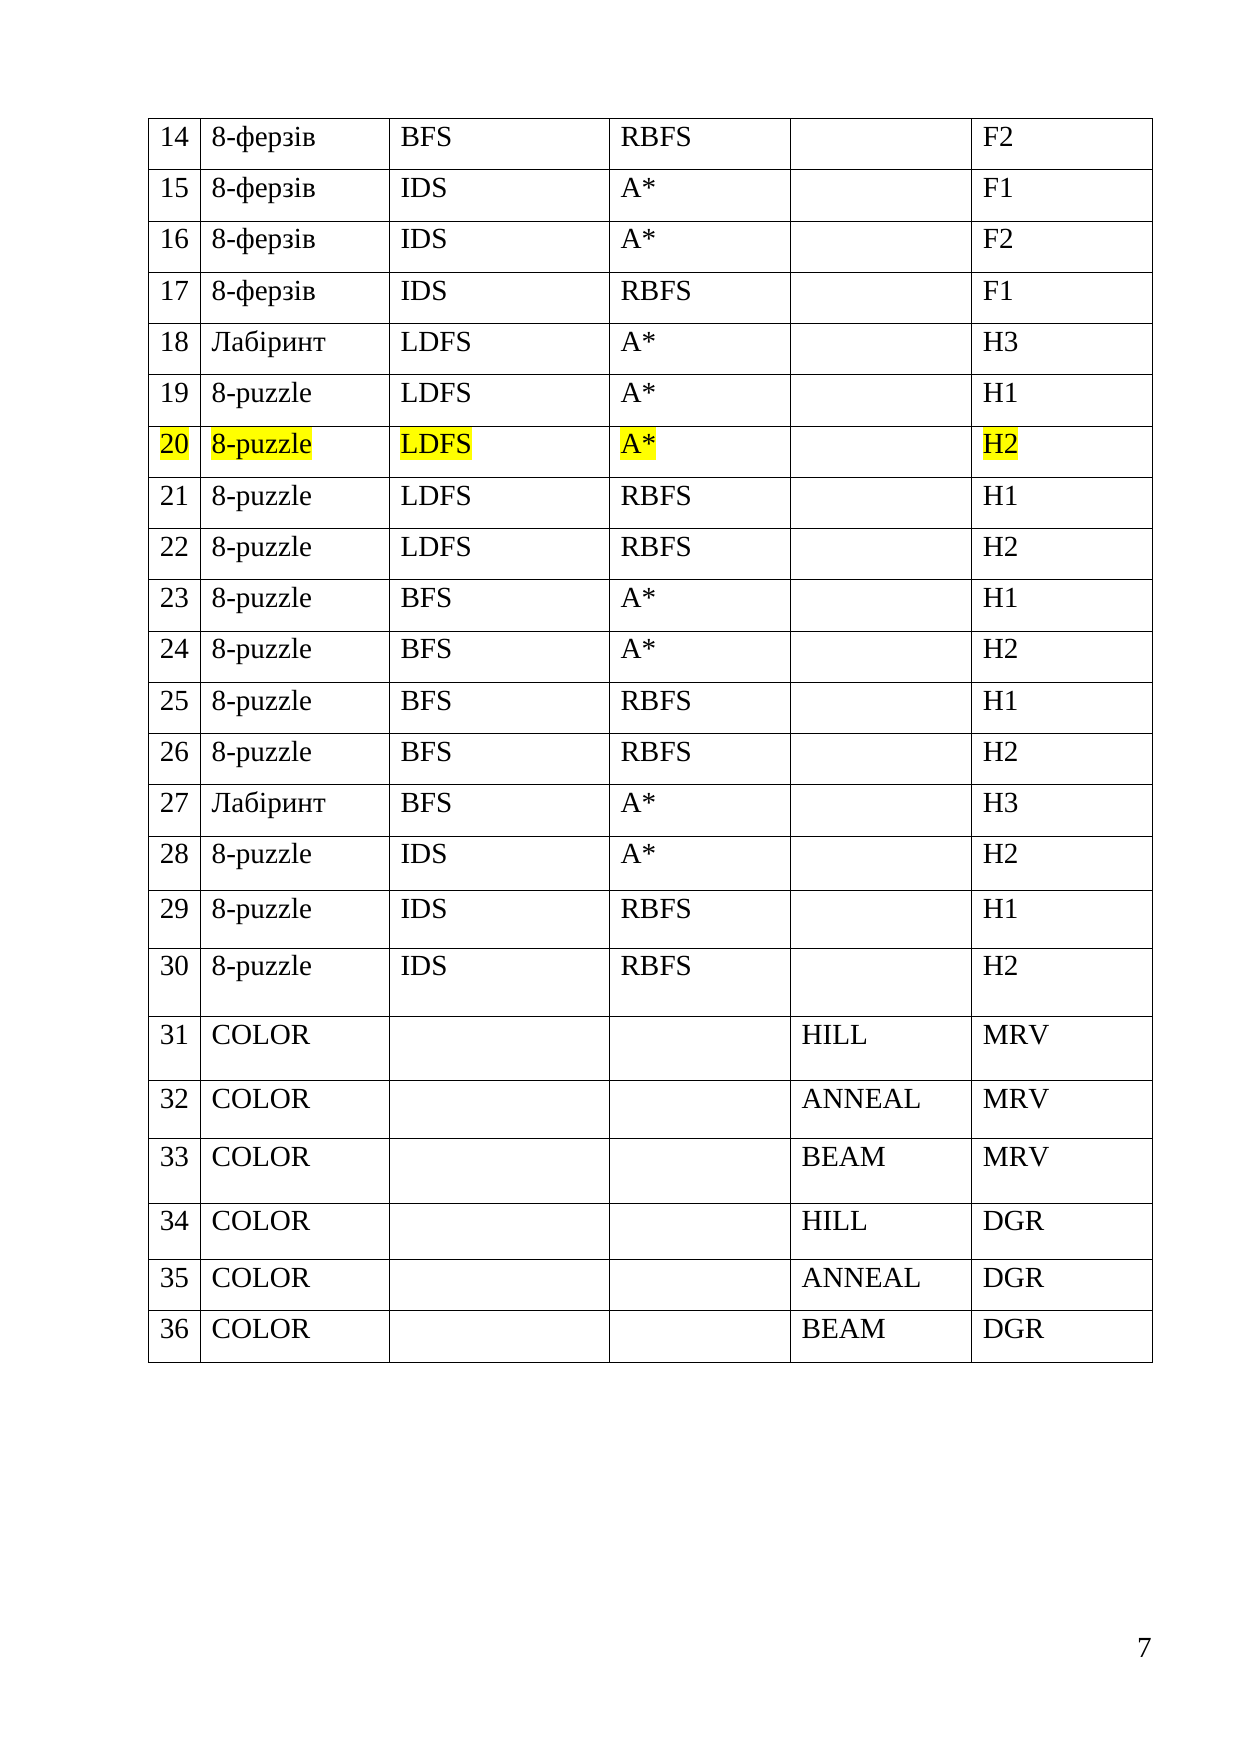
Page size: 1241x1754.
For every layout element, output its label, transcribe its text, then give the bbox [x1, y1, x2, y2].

table_cell IDS [390, 170, 609, 221]
table_cell BFS [390, 683, 609, 733]
table_cell 19 [149, 375, 200, 426]
table_cell COLOR [201, 1204, 389, 1259]
table_cell 8-puzzle [201, 375, 389, 426]
table_cell 8-puzzle [201, 837, 389, 890]
table_cell 8-puzzle [201, 683, 389, 733]
table_cell 8-ферзів [201, 222, 389, 272]
table_cell 8-puzzle [201, 949, 389, 1016]
table_cell 8-ферзів [201, 273, 389, 323]
table_cell 18 [149, 324, 200, 374]
table_cell [610, 1204, 790, 1259]
table_cell 27 [149, 785, 200, 836]
table_cell 8-puzzle [201, 891, 389, 947]
table_cell RBFS [610, 949, 790, 1016]
table_cell 22 [149, 529, 200, 579]
table_cell 8-puzzle [201, 478, 389, 528]
table_cell 8-puzzle [201, 427, 389, 477]
table_cell IDS [390, 891, 609, 947]
table_cell H1 [972, 375, 1152, 426]
table_cell [791, 632, 971, 682]
table_cell H2 [972, 949, 1152, 1016]
table_cell [791, 734, 971, 784]
table_cell A* [610, 580, 790, 631]
table_cell 8-ферзів [201, 119, 389, 169]
table_cell BEAM [791, 1311, 971, 1362]
table_cell [791, 949, 971, 1016]
table_cell A* [610, 837, 790, 890]
table_cell BEAM [791, 1139, 971, 1202]
table_cell ANNEAL [791, 1081, 971, 1138]
table_cell [791, 785, 971, 836]
table_cell BFS [390, 632, 609, 682]
table_cell 36 [149, 1311, 200, 1362]
table_cell BFS [390, 785, 609, 836]
table_cell [791, 683, 971, 733]
table_cell H2 [972, 837, 1152, 890]
table_cell RBFS [610, 119, 790, 169]
table_cell 25 [149, 683, 200, 733]
table_cell [390, 1204, 609, 1259]
table_cell F2 [972, 119, 1152, 169]
table_cell 35 [149, 1260, 200, 1310]
table_cell 32 [149, 1081, 200, 1138]
table_cell [791, 119, 971, 169]
table_cell LDFS [390, 427, 609, 477]
table_cell 30 [149, 949, 200, 1016]
table_cell 16 [149, 222, 200, 272]
table_cell 8-puzzle [201, 580, 389, 631]
table_cell [390, 1081, 609, 1138]
table_cell [791, 170, 971, 221]
table_cell 28 [149, 837, 200, 890]
table_cell 31 [149, 1017, 200, 1080]
table_cell HILL [791, 1017, 971, 1080]
table_cell H1 [972, 683, 1152, 733]
table_cell IDS [390, 222, 609, 272]
table_cell A* [610, 170, 790, 221]
table_cell A* [610, 324, 790, 374]
table_cell H1 [972, 580, 1152, 631]
table_cell ANNEAL [791, 1260, 971, 1310]
table_cell LDFS [390, 375, 609, 426]
table_cell IDS [390, 273, 609, 323]
table_cell COLOR [201, 1139, 389, 1202]
table_cell H3 [972, 785, 1152, 836]
table_cell RBFS [610, 529, 790, 579]
table_cell H1 [972, 891, 1152, 947]
table_cell DGR [972, 1204, 1152, 1259]
table_cell DGR [972, 1311, 1152, 1362]
table_cell [390, 1017, 609, 1080]
table_cell RBFS [610, 734, 790, 784]
table_cell 17 [149, 273, 200, 323]
table_cell IDS [390, 949, 609, 1016]
table_cell RBFS [610, 683, 790, 733]
table_cell [791, 580, 971, 631]
table_cell BFS [390, 119, 609, 169]
table_cell 8-puzzle [201, 632, 389, 682]
table_cell 8-puzzle [201, 529, 389, 579]
table_cell LDFS [390, 324, 609, 374]
table_cell A* [610, 427, 790, 477]
table_cell A* [610, 785, 790, 836]
table_cell COLOR [201, 1311, 389, 1362]
table_cell [610, 1139, 790, 1202]
table_cell 26 [149, 734, 200, 784]
table_cell H1 [972, 478, 1152, 528]
table_cell F1 [972, 170, 1152, 221]
table_cell MRV [972, 1081, 1152, 1138]
table_cell H2 [972, 734, 1152, 784]
table_cell [791, 427, 971, 477]
table_cell A* [610, 375, 790, 426]
table_cell [791, 324, 971, 374]
table_cell BFS [390, 734, 609, 784]
table_cell LDFS [390, 529, 609, 579]
table_cell 8-puzzle [201, 734, 389, 784]
table_cell H2 [972, 529, 1152, 579]
table_cell 8-ферзів [201, 170, 389, 221]
table_cell [610, 1081, 790, 1138]
table_cell RBFS [610, 478, 790, 528]
table_cell [791, 478, 971, 528]
table_cell IDS [390, 837, 609, 890]
table_cell BFS [390, 580, 609, 631]
table_cell F1 [972, 273, 1152, 323]
table_cell [610, 1017, 790, 1080]
table_cell HILL [791, 1204, 971, 1259]
table_cell RBFS [610, 891, 790, 947]
table_cell F2 [972, 222, 1152, 272]
table_cell 34 [149, 1204, 200, 1259]
table_cell [791, 529, 971, 579]
table_cell [390, 1311, 609, 1362]
table_cell COLOR [201, 1017, 389, 1080]
table_cell A* [610, 222, 790, 272]
table_cell 29 [149, 891, 200, 947]
table_cell 33 [149, 1139, 200, 1202]
table_cell 20 [149, 427, 200, 477]
table_cell Лабіринт [201, 785, 389, 836]
table_cell COLOR [201, 1260, 389, 1310]
table_cell 14 [149, 119, 200, 169]
table_cell A* [610, 632, 790, 682]
table_cell RBFS [610, 273, 790, 323]
table_cell [390, 1260, 609, 1310]
table_cell [791, 273, 971, 323]
table_cell LDFS [390, 478, 609, 528]
table_cell [610, 1260, 790, 1310]
table_cell H2 [972, 427, 1152, 477]
table_cell Лабіринт [201, 324, 389, 374]
table_cell [791, 222, 971, 272]
table_cell COLOR [201, 1081, 389, 1138]
table_cell [610, 1311, 790, 1362]
table_cell H3 [972, 324, 1152, 374]
table_cell [390, 1139, 609, 1202]
table_cell [791, 837, 971, 890]
table_cell [791, 891, 971, 947]
table_cell 23 [149, 580, 200, 631]
table_cell 15 [149, 170, 200, 221]
table_cell [791, 375, 971, 426]
table_cell MRV [972, 1139, 1152, 1202]
table_cell H2 [972, 632, 1152, 682]
table_cell DGR [972, 1260, 1152, 1310]
table_cell MRV [972, 1017, 1152, 1080]
table_cell 21 [149, 478, 200, 528]
table_cell 24 [149, 632, 200, 682]
